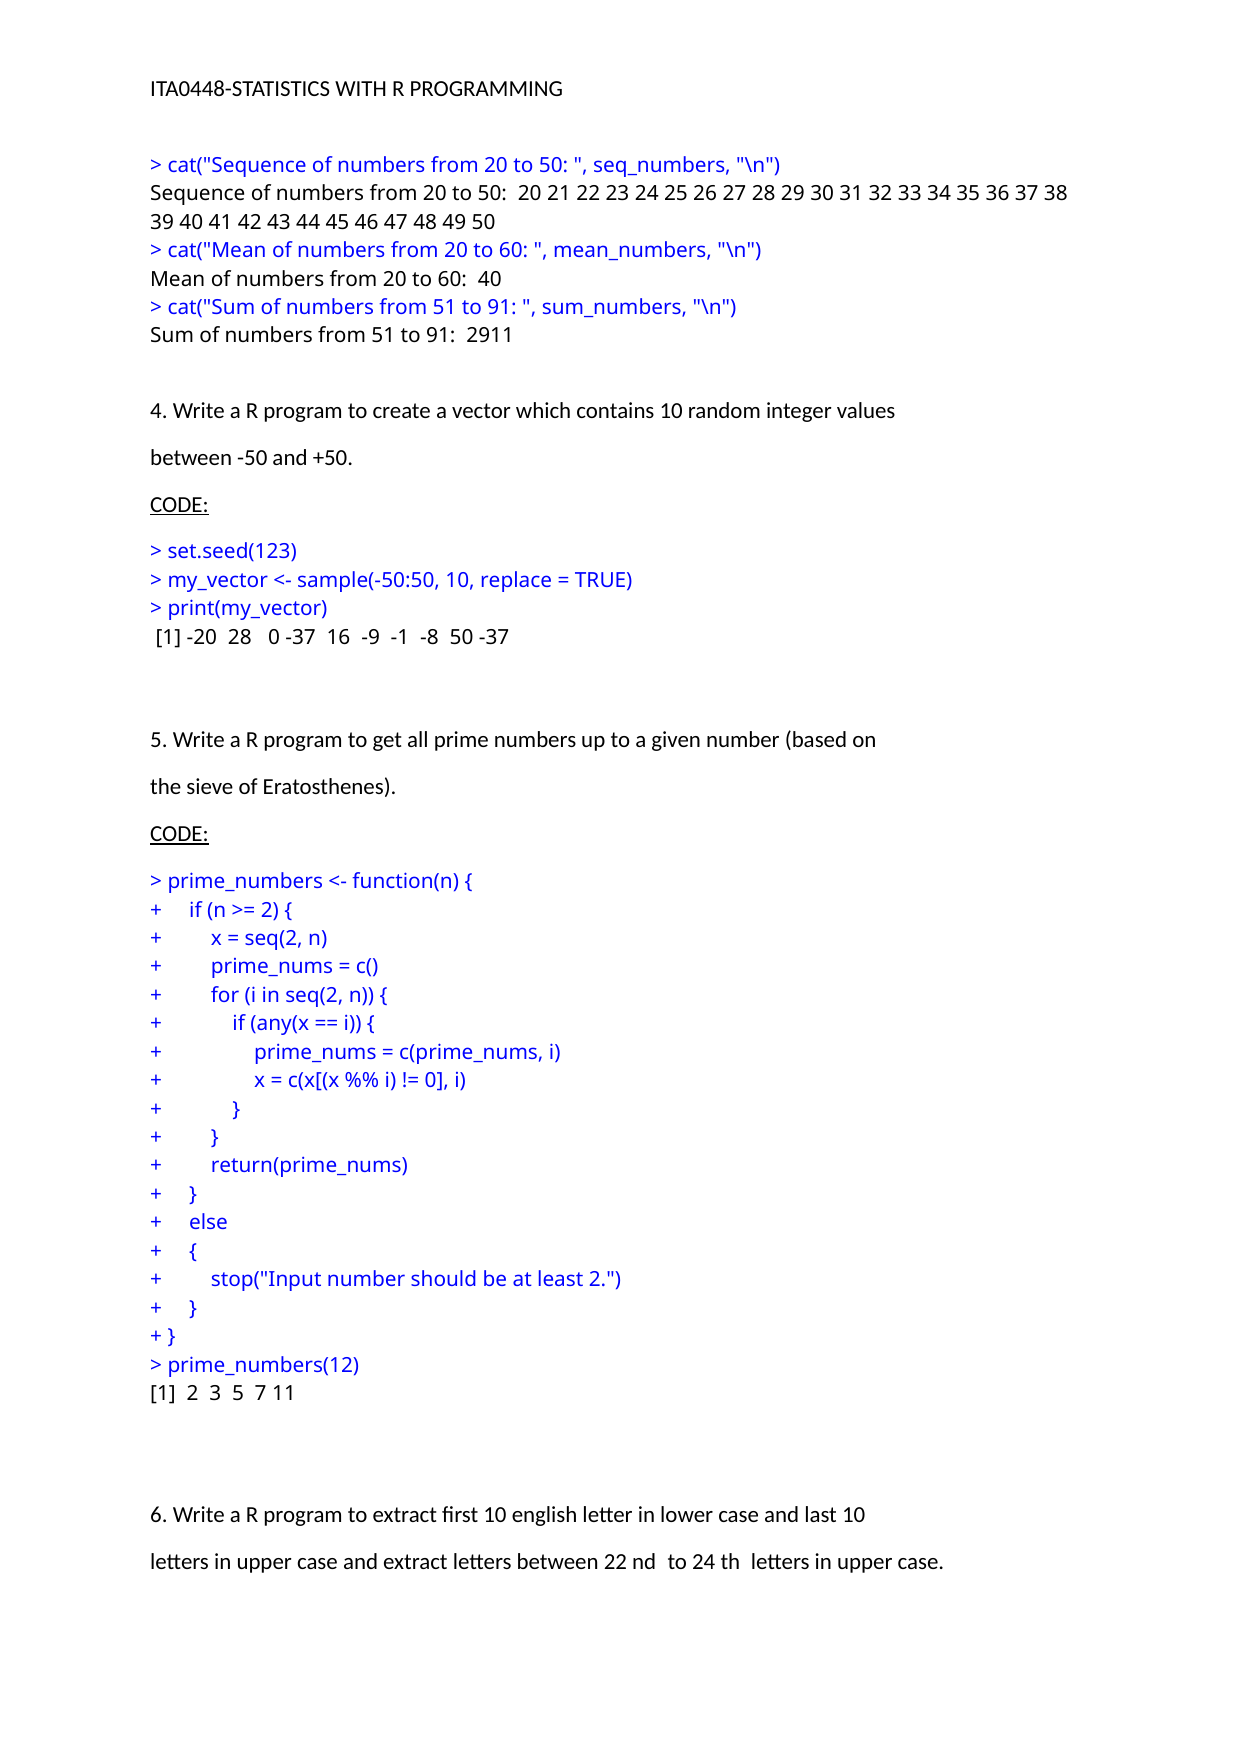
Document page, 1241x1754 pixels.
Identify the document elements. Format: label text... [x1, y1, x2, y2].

text + } [150, 1094, 1090, 1122]
text + } [150, 1321, 1090, 1350]
text + stop("Input number should be at least 2.") [150, 1264, 1090, 1293]
text CODE: [150, 819, 1090, 847]
text + } [150, 1122, 1090, 1151]
text + x = seq(2, n) [150, 923, 1090, 952]
text [1] 2 3 5 7 11 [150, 1378, 1090, 1407]
text + } [150, 1179, 1090, 1207]
text + { [150, 1236, 1090, 1264]
text > cat("Sum of numbers from 51 to 91: ", sum_numbers, "\n") [150, 292, 1090, 321]
text letters in upper case and extract letters between 22 nd to 24 th letters in upper case. [150, 1547, 1090, 1575]
text Sequence of numbers from 20 to 50: 20 21 22 23 24 25 26 27 28 29 30 31 32 33 34 35 36 37 38 39 40 41 42 43 44 45 46 47 48 49 50 [150, 178, 1090, 235]
text + x = c(x[(x %% i) != 0], i) [150, 1065, 1090, 1094]
text 6. Write a R program to extract first 10 english letter in lower case and last 10 [150, 1500, 1090, 1528]
text > set.seed(123) [150, 537, 1090, 565]
text the sieve of Eratosthenes). [150, 772, 1090, 801]
text > prime_numbers <- function(n) { [150, 866, 1090, 895]
text > cat("Mean of numbers from 20 to 60: ", mean_numbers, "\n") [150, 235, 1090, 264]
text + if (n >= 2) { [150, 895, 1090, 923]
text + else [150, 1207, 1090, 1236]
text Mean of numbers from 20 to 60: 40 [150, 264, 1090, 292]
text + if (any(x == i)) { [150, 1008, 1090, 1037]
text [1] -20 28 0 -37 16 -9 -1 -8 50 -37 [150, 622, 1090, 650]
text + prime_nums = c() [150, 952, 1090, 980]
text > print(my_vector) [150, 593, 1090, 622]
text + } [150, 1293, 1090, 1321]
text > my_vector <- sample(-50:50, 10, replace = TRUE) [150, 565, 1090, 593]
text between -50 and +50. [150, 443, 1090, 471]
text CODE: [150, 490, 1090, 518]
text + return(prime_nums) [150, 1151, 1090, 1179]
text + prime_nums = c(prime_nums, i) [150, 1037, 1090, 1065]
text Sum of numbers from 51 to 91: 2911 [150, 321, 1090, 349]
text 4. Write a R program to create a vector which contains 10 random integer values [150, 396, 1090, 424]
text > prime_numbers(12) [150, 1350, 1090, 1378]
text 5. Write a R program to get all prime numbers up to a given number (based on [150, 726, 1090, 754]
text + for (i in seq(2, n)) { [150, 980, 1090, 1008]
text > cat("Sequence of numbers from 20 to 50: ", seq_numbers, "\n") [150, 150, 1090, 178]
